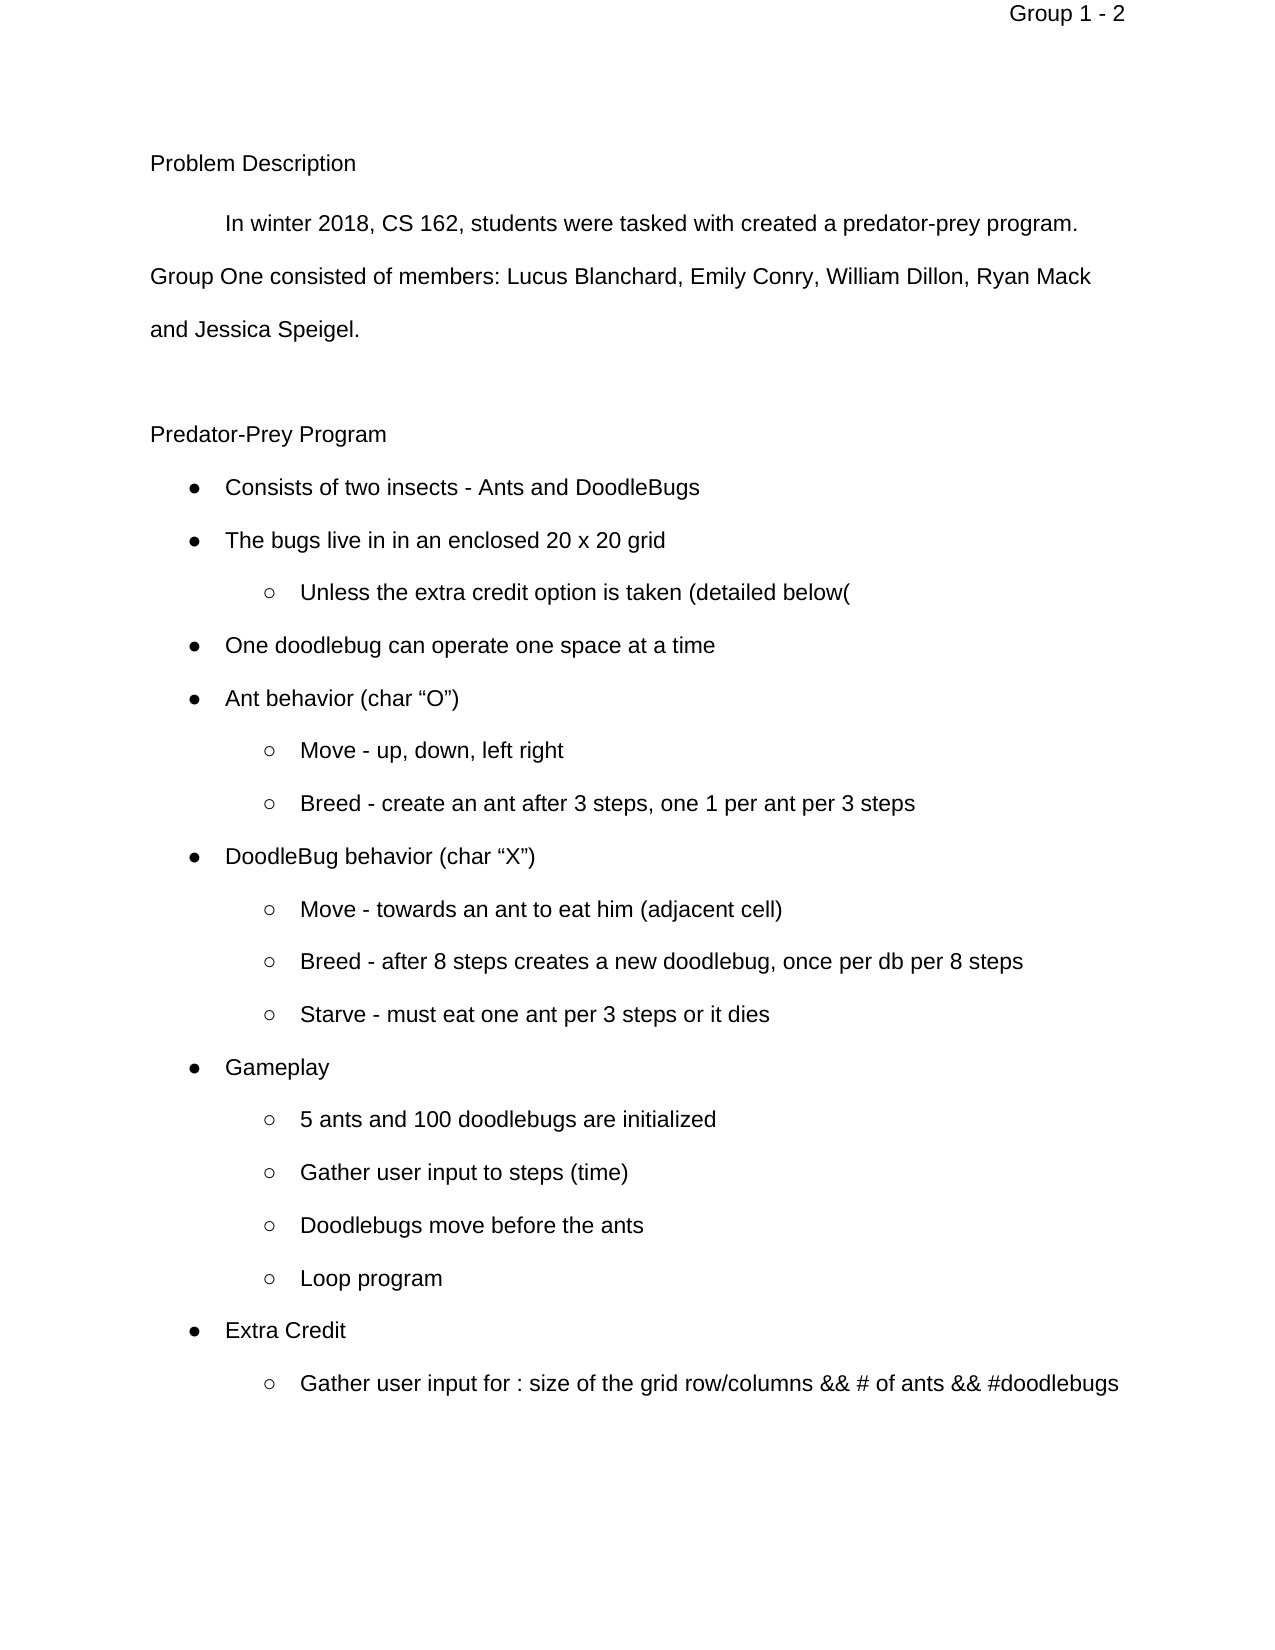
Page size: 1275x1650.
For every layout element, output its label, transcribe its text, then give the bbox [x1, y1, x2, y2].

list Ant behavior (char “O”) [187, 685, 1125, 711]
list The bugs live in in an enclosed 20 x 20 grid [187, 527, 1125, 553]
list Starve - must eat one ant per 3 steps or it dies [262, 1001, 1125, 1027]
list Breed - after 8 steps creates a new doodlebug, once per db per 8 steps [262, 948, 1125, 975]
list Consists of two insects - Ants and DoodleBugs [187, 474, 1125, 500]
text In winter 2018, CS 162, students were tasked with created a predator-prey program. Group One consisted of members: Lucus Blanchard, Emily Conry, William Dillon, Ryan Mack and Jessica Speigel. [150, 210, 1125, 342]
list Move - up, down, left right [262, 737, 1125, 764]
list 5 ants and 100 doodlebugs are initialized [262, 1106, 1125, 1133]
list Gather user input for : size of the grid row/columns && # of ants && #doodlebugs [262, 1370, 1125, 1396]
list Extra Credit [187, 1317, 1125, 1344]
list DoodleBug behavior (char “X”) [187, 843, 1125, 869]
list Doodlebugs move before the ants [262, 1212, 1125, 1238]
list Breed - create an ant after 3 steps, one 1 per ant per 3 steps [262, 790, 1125, 817]
list Gather user input to steps (time) [262, 1159, 1125, 1186]
text Problem Description [150, 150, 1125, 176]
text Predator-Prey Program [150, 421, 1125, 448]
list Gameplay [187, 1054, 1125, 1080]
list One doodlebug can operate one space at a time [187, 632, 1125, 658]
list Loop program [262, 1264, 1125, 1291]
list Unless the extra credit option is taken (detailed below( [262, 579, 1125, 606]
list Move - towards an ant to eat him (adjacent cell) [262, 896, 1125, 922]
